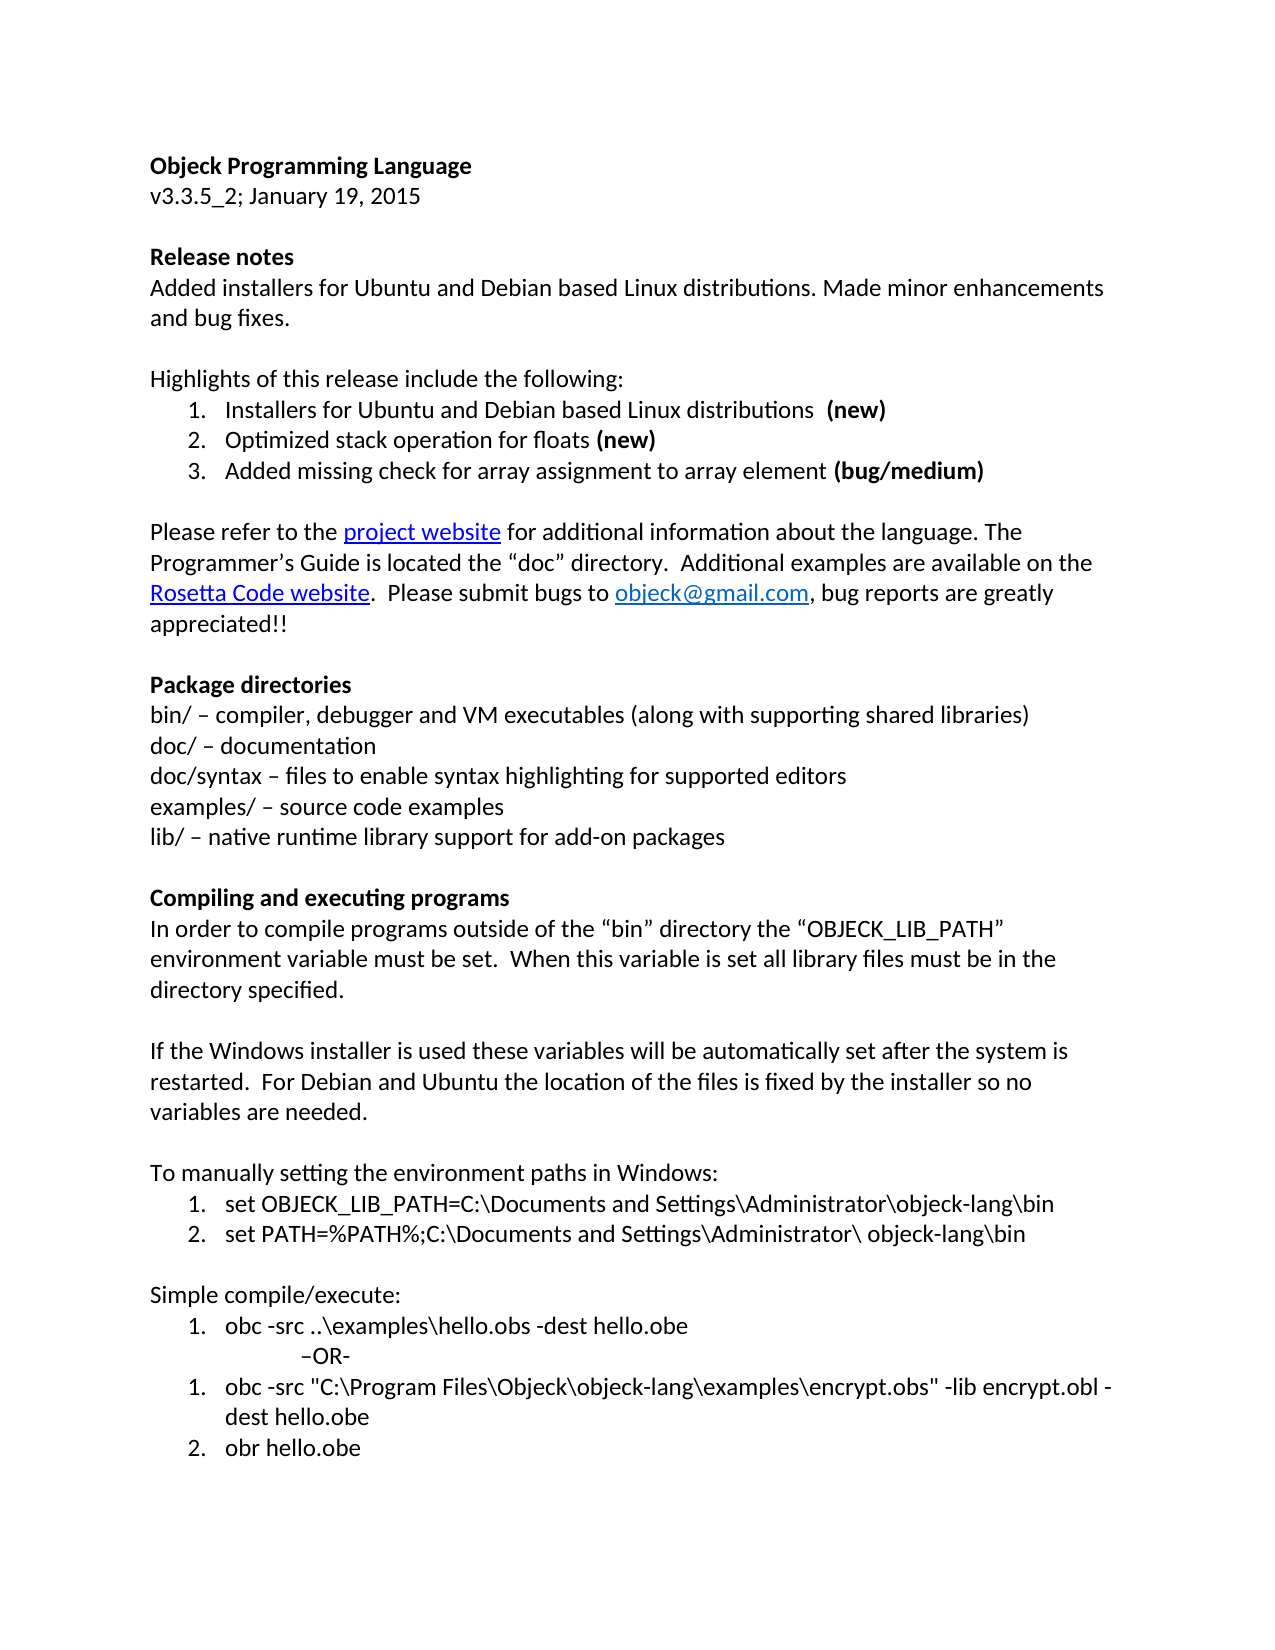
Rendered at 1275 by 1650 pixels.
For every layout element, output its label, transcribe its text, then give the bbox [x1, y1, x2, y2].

list set PATH=%PATH%;C:\Documents and Settings\Administrator\ objeck-lang\bin [187, 1218, 1125, 1249]
list Added missing check for array assignment to array element (bug/medium) [187, 455, 1125, 486]
text Compiling and executing programs [150, 882, 1125, 913]
text doc/ – documentation [150, 730, 1125, 760]
list obc -src ..\examples\hello.obs -dest hello.obe [187, 1310, 1125, 1340]
text 2. obr hello.obe [187, 1432, 1125, 1462]
text To manually setting the environment paths in Windows: [150, 1157, 1125, 1188]
text If the Windows installer is used these variables will be automatically set after the system is restarted. For Debian and Ubuntu the location of the files is fixed by the installer so no variables are needed. [150, 1035, 1125, 1127]
text v3.3.5_2; January 19, 2015 [150, 181, 1125, 211]
text Added installers for Ubuntu and Debian based Linux distributions. Made minor enhancements and bug fixes. [150, 272, 1125, 333]
text examples/ – source code examples [150, 791, 1125, 821]
list obc -src "C:\Program Files\Objeck\objeck-lang\examples\encrypt.obs" -lib encrypt.obl -dest hello.obe [187, 1371, 1125, 1432]
text Simple compile/execute: [150, 1279, 1125, 1310]
text Please refer to the project website for additional information about the language. The Programmer’s Guide is located the “doc” directory. Additional examples are available on the Rosetta Code website. Please submit bugs to objeck@gmail.com, bug reports are greatly appreciated!! [150, 516, 1125, 638]
text Release notes [150, 242, 1125, 272]
text doc/syntax – files to enable syntax highlighting for supported editors [150, 760, 1125, 791]
text –OR- [150, 1340, 1125, 1371]
list set OBJECK_LIB_PATH=C:\Documents and Settings\Administrator\objeck-lang\bin [187, 1188, 1125, 1218]
list Optimized stack operation for floats (new) [187, 425, 1125, 455]
text bin/ – compiler, debugger and VM executables (along with supporting shared libraries) [150, 699, 1125, 730]
text Package directories [150, 669, 1125, 699]
list Installers for Ubuntu and Debian based Linux distributions (new) [187, 394, 1125, 425]
text lib/ – native runtime library support for add-on packages [150, 821, 1125, 852]
text Objeck Programming Language [150, 150, 1125, 181]
text In order to compile programs outside of the “bin” directory the “OBJECK_LIB_PATH” environment variable must be set. When this variable is set all library files must be in the directory specified. [150, 913, 1125, 1004]
text Highlights of this release include the following: [150, 364, 1125, 394]
